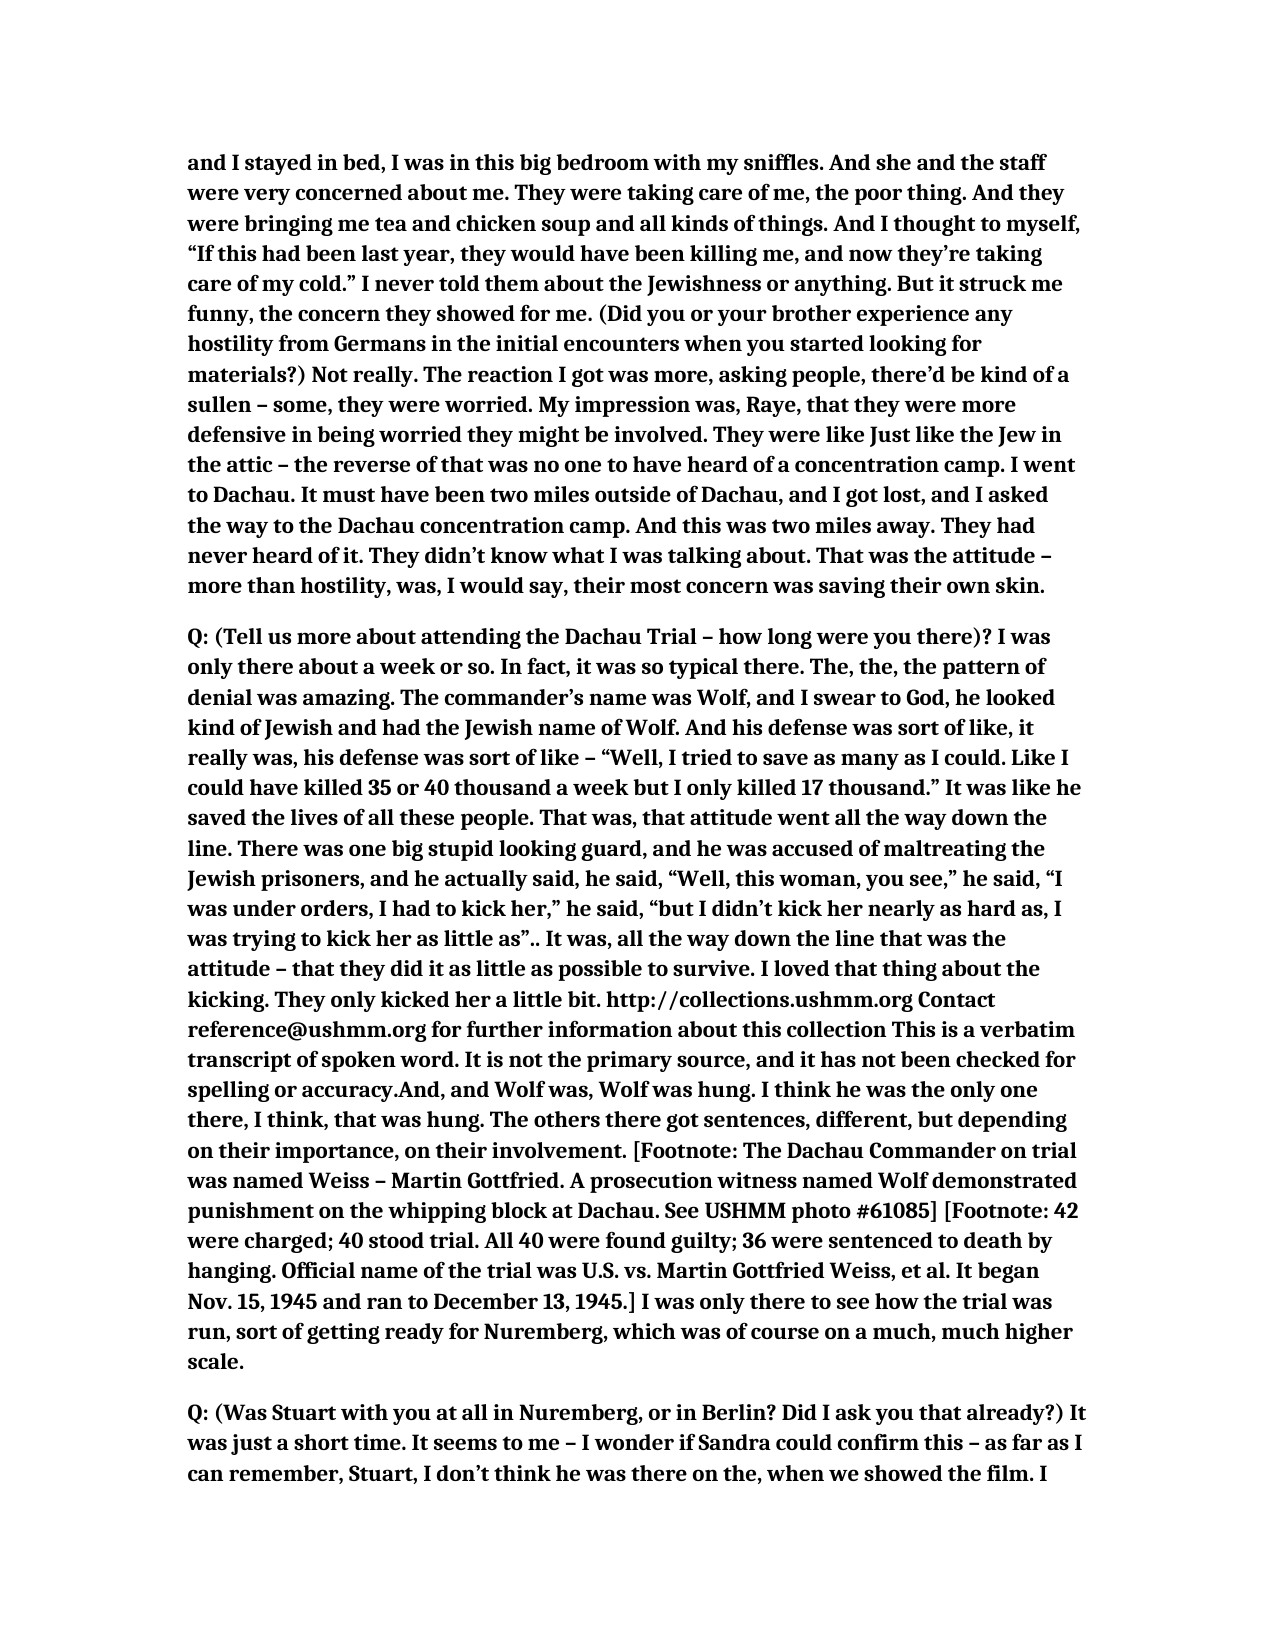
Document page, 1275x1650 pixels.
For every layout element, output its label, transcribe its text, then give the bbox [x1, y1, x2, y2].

text Q: (Tell us more about attending the Dachau Trial – how long were you there)? I was only there about a week or so. In fact, it was so typical there. The, the, the pattern of denial was amazing. The commander’s name was Wolf, and I swear to God, he looked kind of Jewish and had the Jewish name of Wolf. And his defense was sort of like, it really was, his defense was sort of like – “Well, I tried to save as many as I could. Like I could have killed 35 or 40 thousand a week but I only killed 17 thousand.” It was like he saved the lives of all these people. That was, that attitude went all the way down the line. There was one big stupid looking guard, and he was accused of maltreating the Jewish prisoners, and he actually said, he said, “Well, this woman, you see,” he said, “I was under orders, I had to kick her,” he said, “but I didn’t kick her nearly as hard as, I was trying to kick her as little as”.. It was, all the way down the line that was the attitude – that they did it as little as possible to survive. I loved that thing about the kicking. They only kicked her a little bit. http://collections.ushmm.org Contact reference@ushmm.org for further information about this collection This is a verbatim transcript of spoken word. It is not the primary source, and it has not been checked for spelling or accuracy.And, and Wolf was, Wolf was hung. I think he was the only one there, I think, that was hung. The others there got sentences, different, but depending on their importance, on their involvement. [Footnote: The Dachau Commander on trial was named Weiss – Martin Gottfried. A prosecution witness named Wolf demonstrated punishment on the whipping block at Dachau. See USHMM photo #61085] [Footnote: 42 were charged; 40 stood trial. All 40 were found guilty; 36 were sentenced to death by hanging. Official name of the trial was U.S. vs. Martin Gottfried Weiss, et al. It began Nov. 15, 1945 and ran to December 13, 1945.] I was only there to see how the trial was run, sort of getting ready for Nuremberg, which was of course on a much, much higher scale. [187, 624, 1087, 1375]
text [187, 1400, 1087, 1487]
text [187, 150, 1087, 599]
